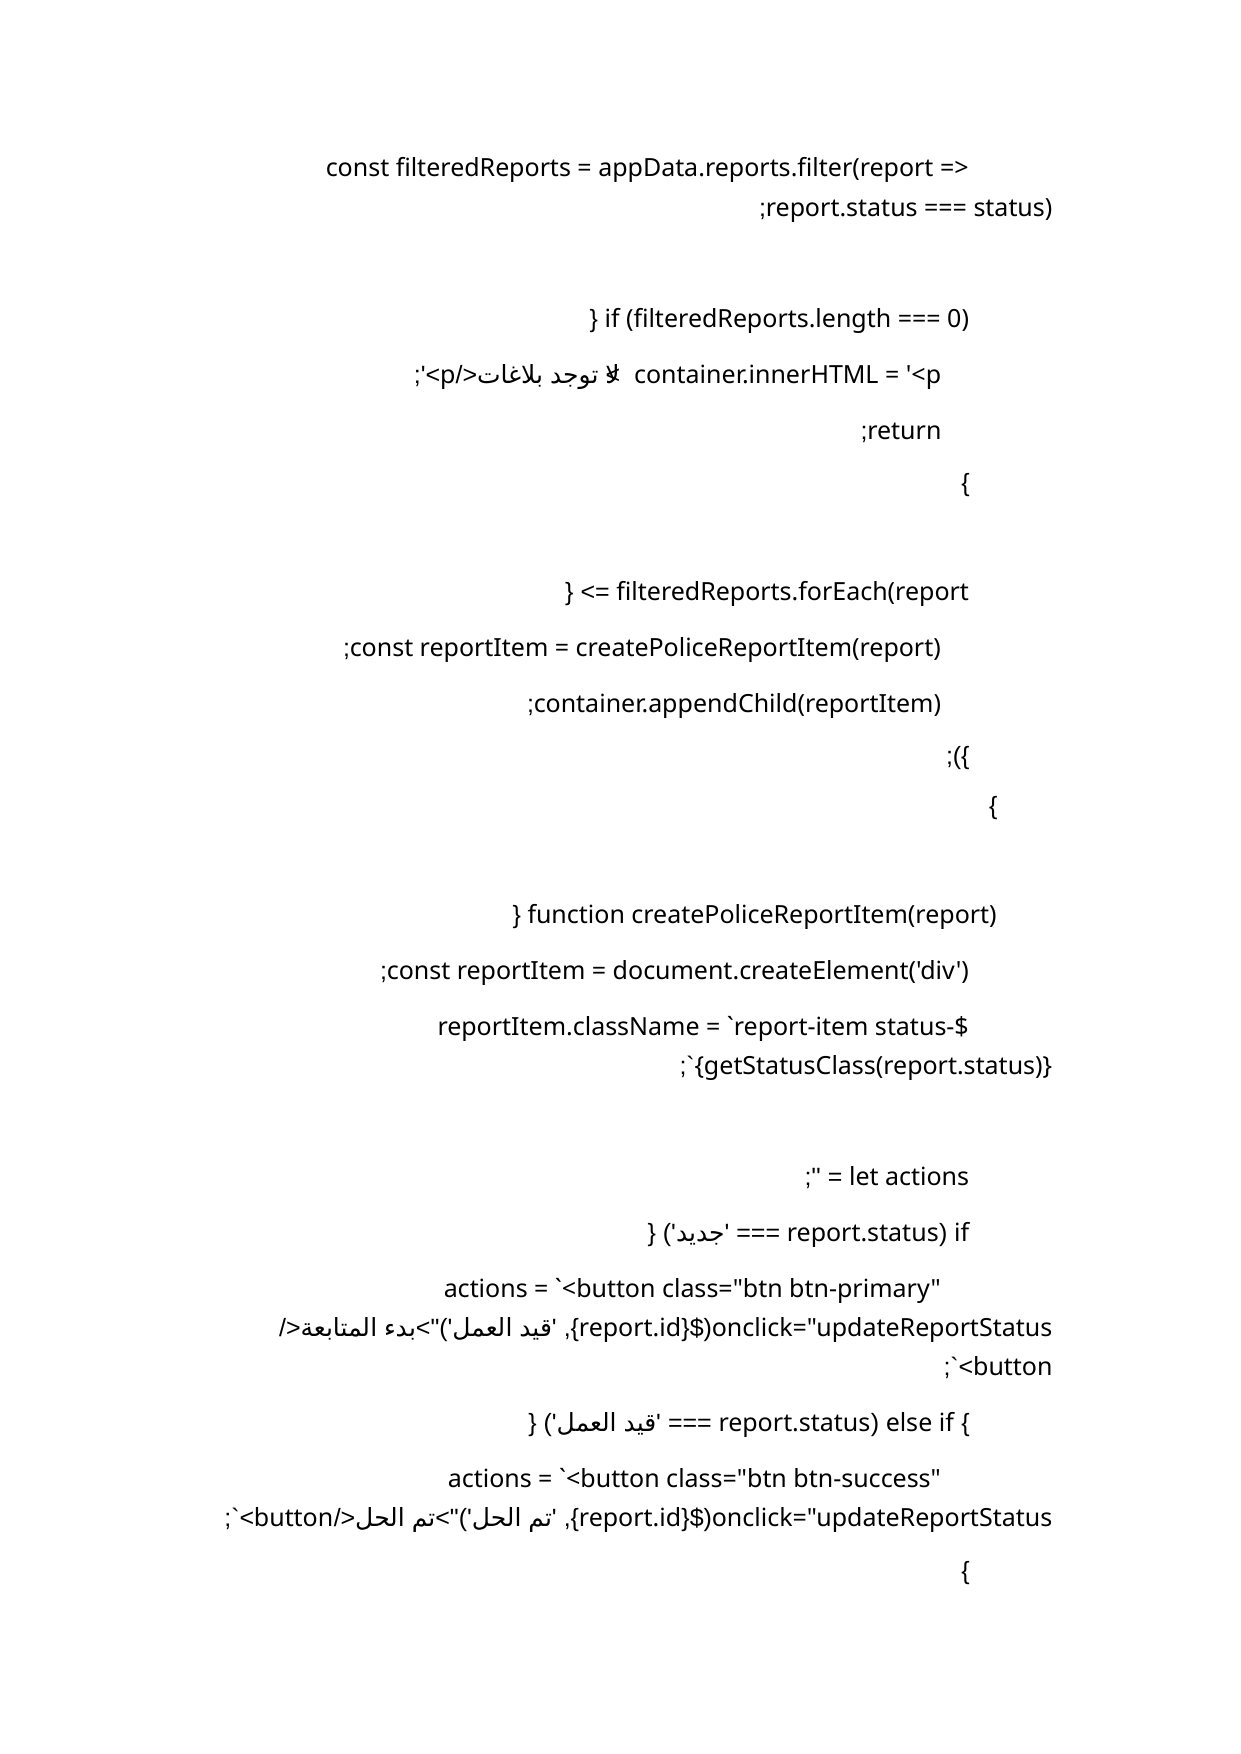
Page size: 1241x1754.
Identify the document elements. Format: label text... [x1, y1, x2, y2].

text reportItem.className = `report-item status-${getStatusClass(report.status)}`; [187, 1008, 1053, 1081]
text actions = `<button class="btn btn-success" onclick="updateReportStatus(${report.id}, 'تم الحل')">تم الحل</button>`; [187, 1461, 1053, 1534]
text container.appendChild(reportItem); [187, 686, 1053, 719]
text } [187, 468, 1053, 497]
text const filteredReports = appData.reports.filter(report => report.status === status); [187, 150, 1053, 223]
text filteredReports.forEach(report => { [187, 574, 1053, 608]
text const reportItem = createPoliceReportItem(report); [187, 630, 1053, 664]
text container.innerHTML = '<p>لا توجد بلاغات</p>'; [187, 357, 1053, 391]
text const reportItem = document.createElement('div'); [187, 952, 1053, 986]
text }); [187, 741, 1053, 770]
text let actions = ''; [187, 1159, 1053, 1193]
text function createPoliceReportItem(report) { [187, 897, 1053, 931]
text actions = `<button class="btn btn-primary" onclick="updateReportStatus(${report.id}, 'قيد العمل')">بدء المتابعة</button>`; [187, 1271, 1053, 1383]
text if (report.status === 'جديد') { [187, 1215, 1053, 1249]
text return; [187, 412, 1053, 447]
text } [187, 791, 1053, 820]
text if (filteredReports.length === 0) { [187, 301, 1053, 335]
text } else if (report.status === 'قيد العمل') { [187, 1405, 1053, 1439]
text } [187, 1556, 1053, 1584]
